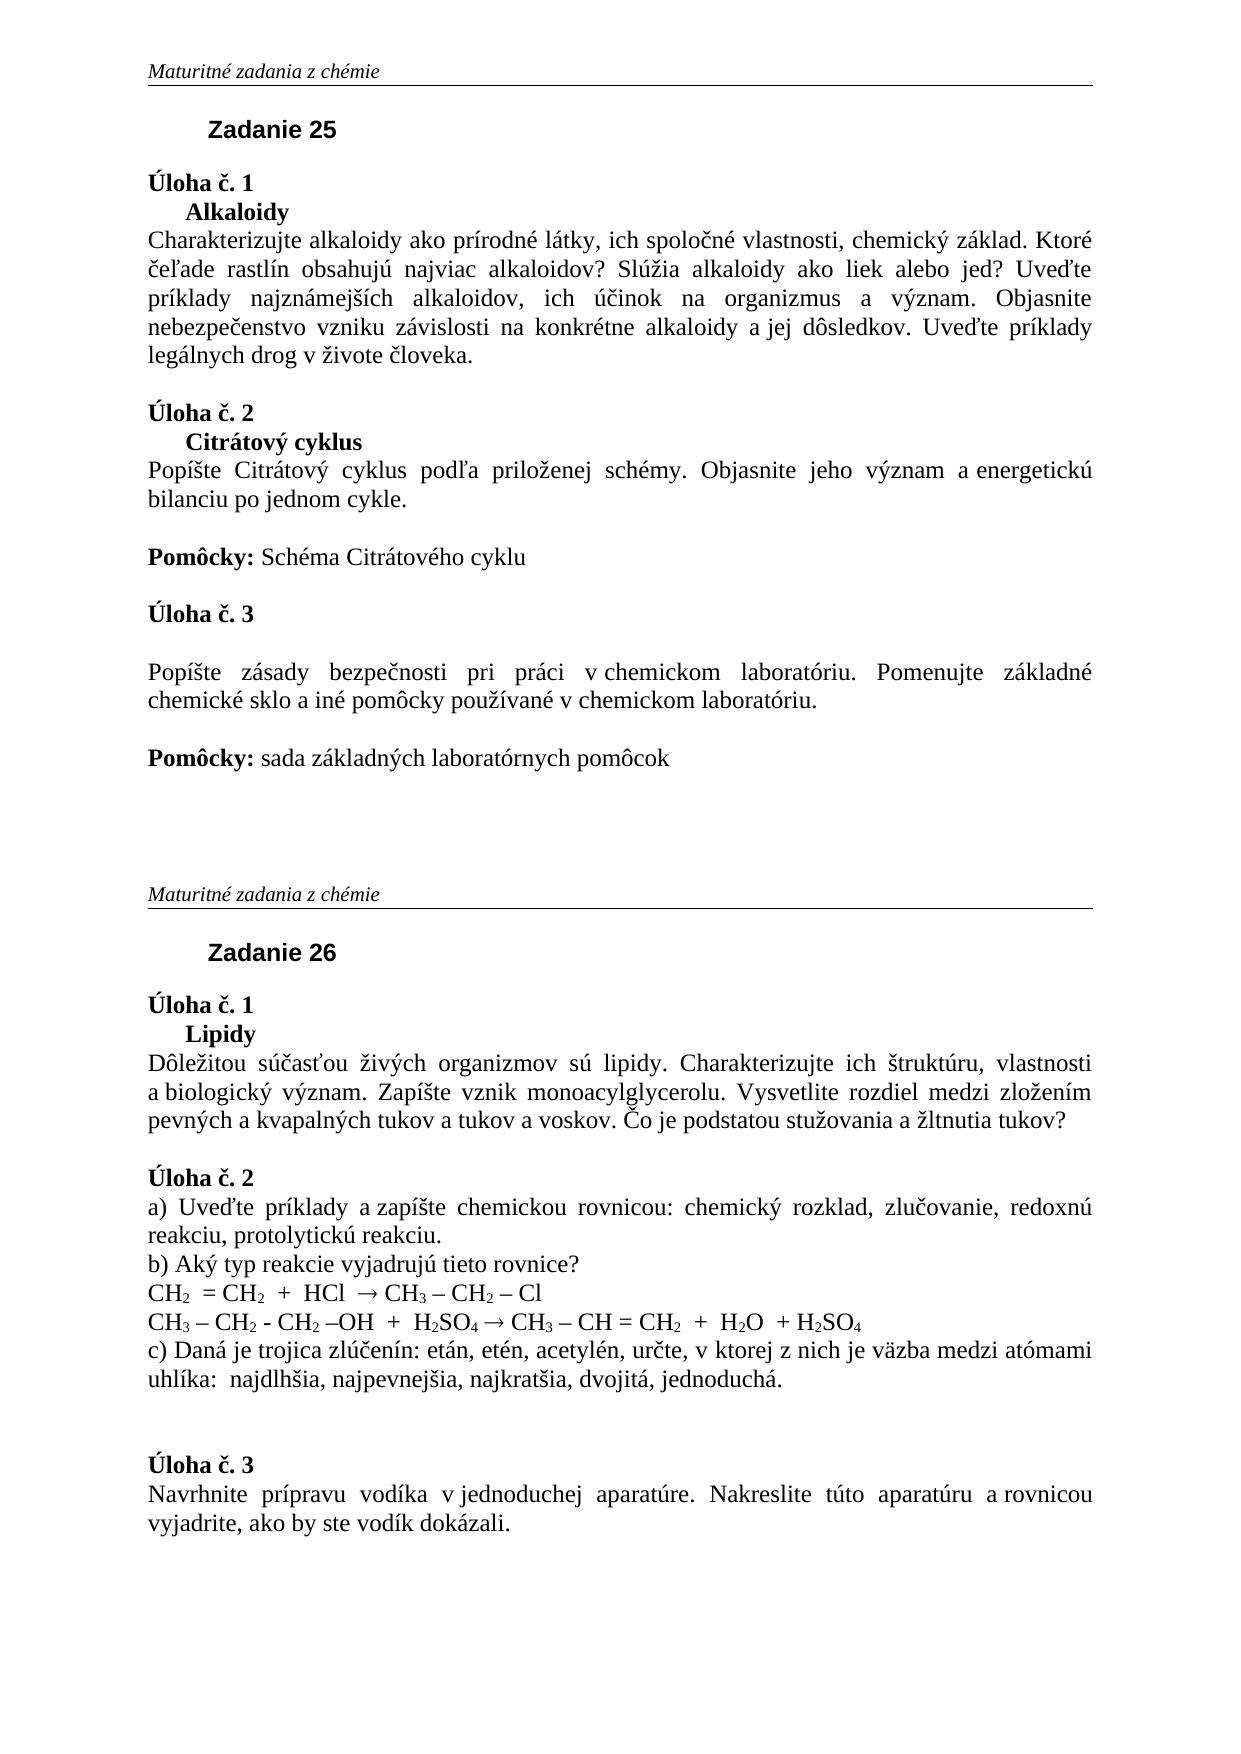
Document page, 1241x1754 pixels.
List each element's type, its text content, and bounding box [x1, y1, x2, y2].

text Popíšte Citrátový cyklus podľa priloženej schémy. Objasnite jeho význam a energetickú bilanciu po jednom cykle. [148, 455, 1093, 513]
text a) Uveďte príklady a zapíšte chemickou rovnicou: chemický rozklad, zlučovanie, redoxnú reakciu, protolytickú reakciu. [148, 1192, 1093, 1249]
text Úloha č. 3 [148, 599, 1093, 628]
text b) Aký typ reakcie vyjadrujú tieto rovnice? [148, 1249, 1093, 1278]
text Pomôcky: sada základných laboratórnych pomôcok [148, 743, 1093, 772]
text Navrhnite prípravu vodíka v jednoduchej aparatúre. Nakreslite túto aparatúru a rovnicou vyjadrite, ako by ste vodík dokázali. [148, 1479, 1093, 1537]
text c) Daná je trojica zlúčenín: etán, etén, acetylén, určte, v ktorej z nich je väzba medzi atómami uhlíka: najdlhšia, najpevnejšia, najkratšia, dvojitá, jednoduchá. [148, 1336, 1093, 1393]
text Dôležitou súčasťou živých organizmov sú lipidy. Charakterizujte ich štruktúru, vlastnosti a biologický význam. Zapíšte vznik monoacylglycerolu. Vysvetlite rozdiel medzi zložením pevných a kvapalných tukov a tukov a voskov. Čo je podstatou stužovania a žltnutia tukov? [148, 1048, 1093, 1134]
text Popíšte zásady bezpečnosti pri práci v chemickom laboratóriu. Pomenujte základné chemické sklo a iné pomôcky používané v chemickom laboratóriu. [148, 657, 1093, 714]
text Úloha č. 3 [148, 1451, 1093, 1479]
text Alkaloidy [185, 197, 1093, 225]
text Úloha č. 2 [148, 398, 1093, 427]
subtitle Zadanie 26 [148, 938, 1093, 967]
subtitle Zadanie 25 [148, 115, 1093, 144]
text CH2 = CH2 + HCl  CH3 – CH2 – Cl [148, 1278, 1093, 1307]
text Charakterizujte alkaloidy ako prírodné látky, ich spoločné vlastnosti, chemický základ. Ktoré čeľade rastlín obsahujú najviac alkaloidov? Slúžia alkaloidy ako liek alebo jed? Uveďte príklady najznámejších alkaloidov, ich účinok na organizmus a význam. Objasnite nebezpečenstvo vzniku závislosti na konkrétne alkaloidy a jej dôsledkov. Uveďte príklady legálnych drog v živote človeka. [148, 225, 1093, 369]
text Pomôcky: Schéma Citrátového cyklu [148, 542, 1093, 570]
text Úloha č. 1 [148, 168, 1093, 197]
text Úloha č. 2 [148, 1163, 1093, 1192]
text Lipidy [185, 1019, 1093, 1048]
text Úloha č. 1 [148, 991, 1093, 1019]
text CH3 – CH2 - CH2 –OH + H2SO4  CH3 – CH = CH2 + H2O + H2SO4 [148, 1307, 1093, 1336]
text Maturitné zadania z chémie [148, 59, 1093, 85]
text Citrátový cyklus [185, 427, 1093, 455]
text Maturitné zadania z chémie [148, 882, 1093, 908]
